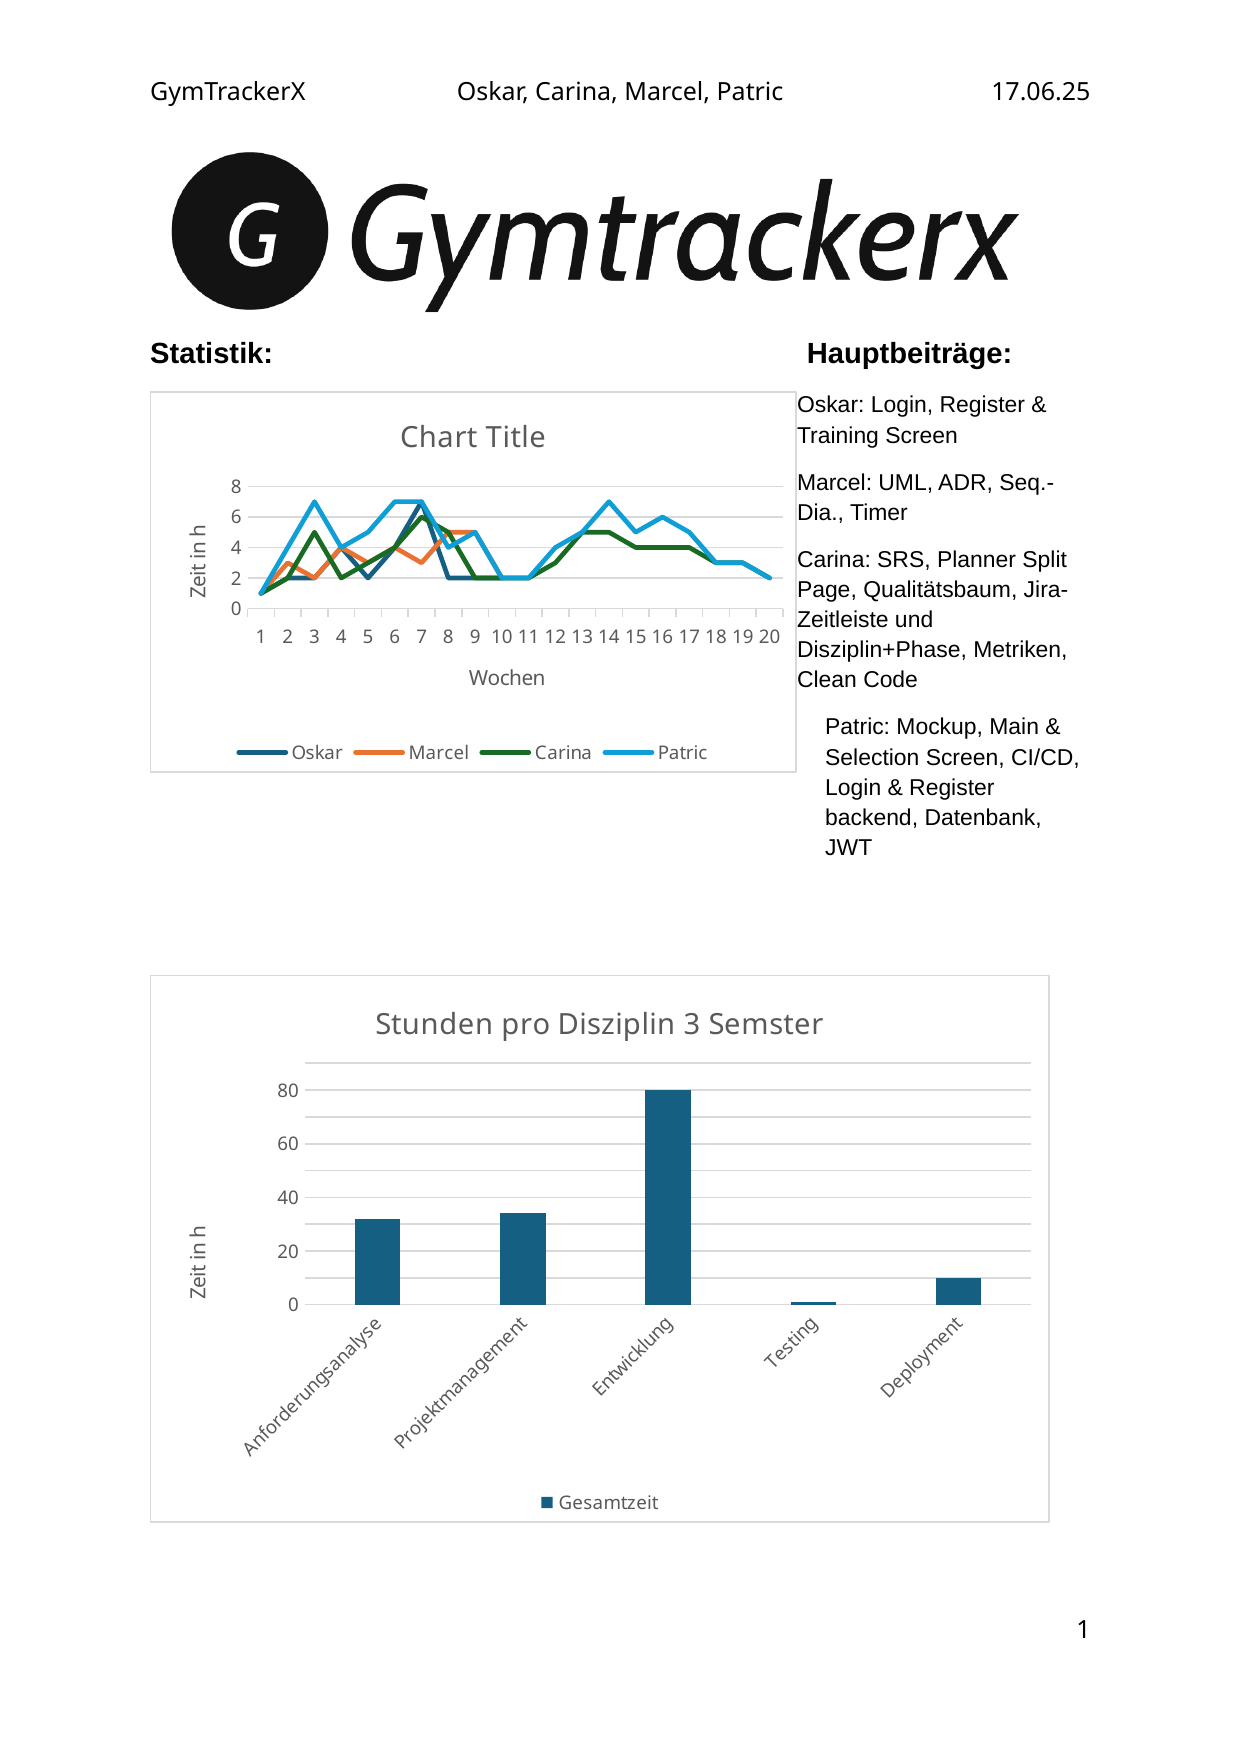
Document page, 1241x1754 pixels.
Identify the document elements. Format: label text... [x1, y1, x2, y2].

text Patric: Mockup, Main & Selection Screen, CI/CD, Login & Register backend, Datenbank, JWT [825, 713, 1090, 860]
text Statistik: Hauptbeiträge: [150, 336, 1090, 370]
text Oskar: Login, Register & Training Screen [797, 391, 1090, 448]
picture [151, 150, 1089, 315]
text Marcel: UML, ADR, Seq.-Dia., Timer [797, 468, 1090, 525]
text Carina: SRS, Planner Split Page, Qualitätsbaum, Jira- Zeitleiste und Disziplin+Phase, Metriken, Clean Code [797, 546, 1090, 693]
